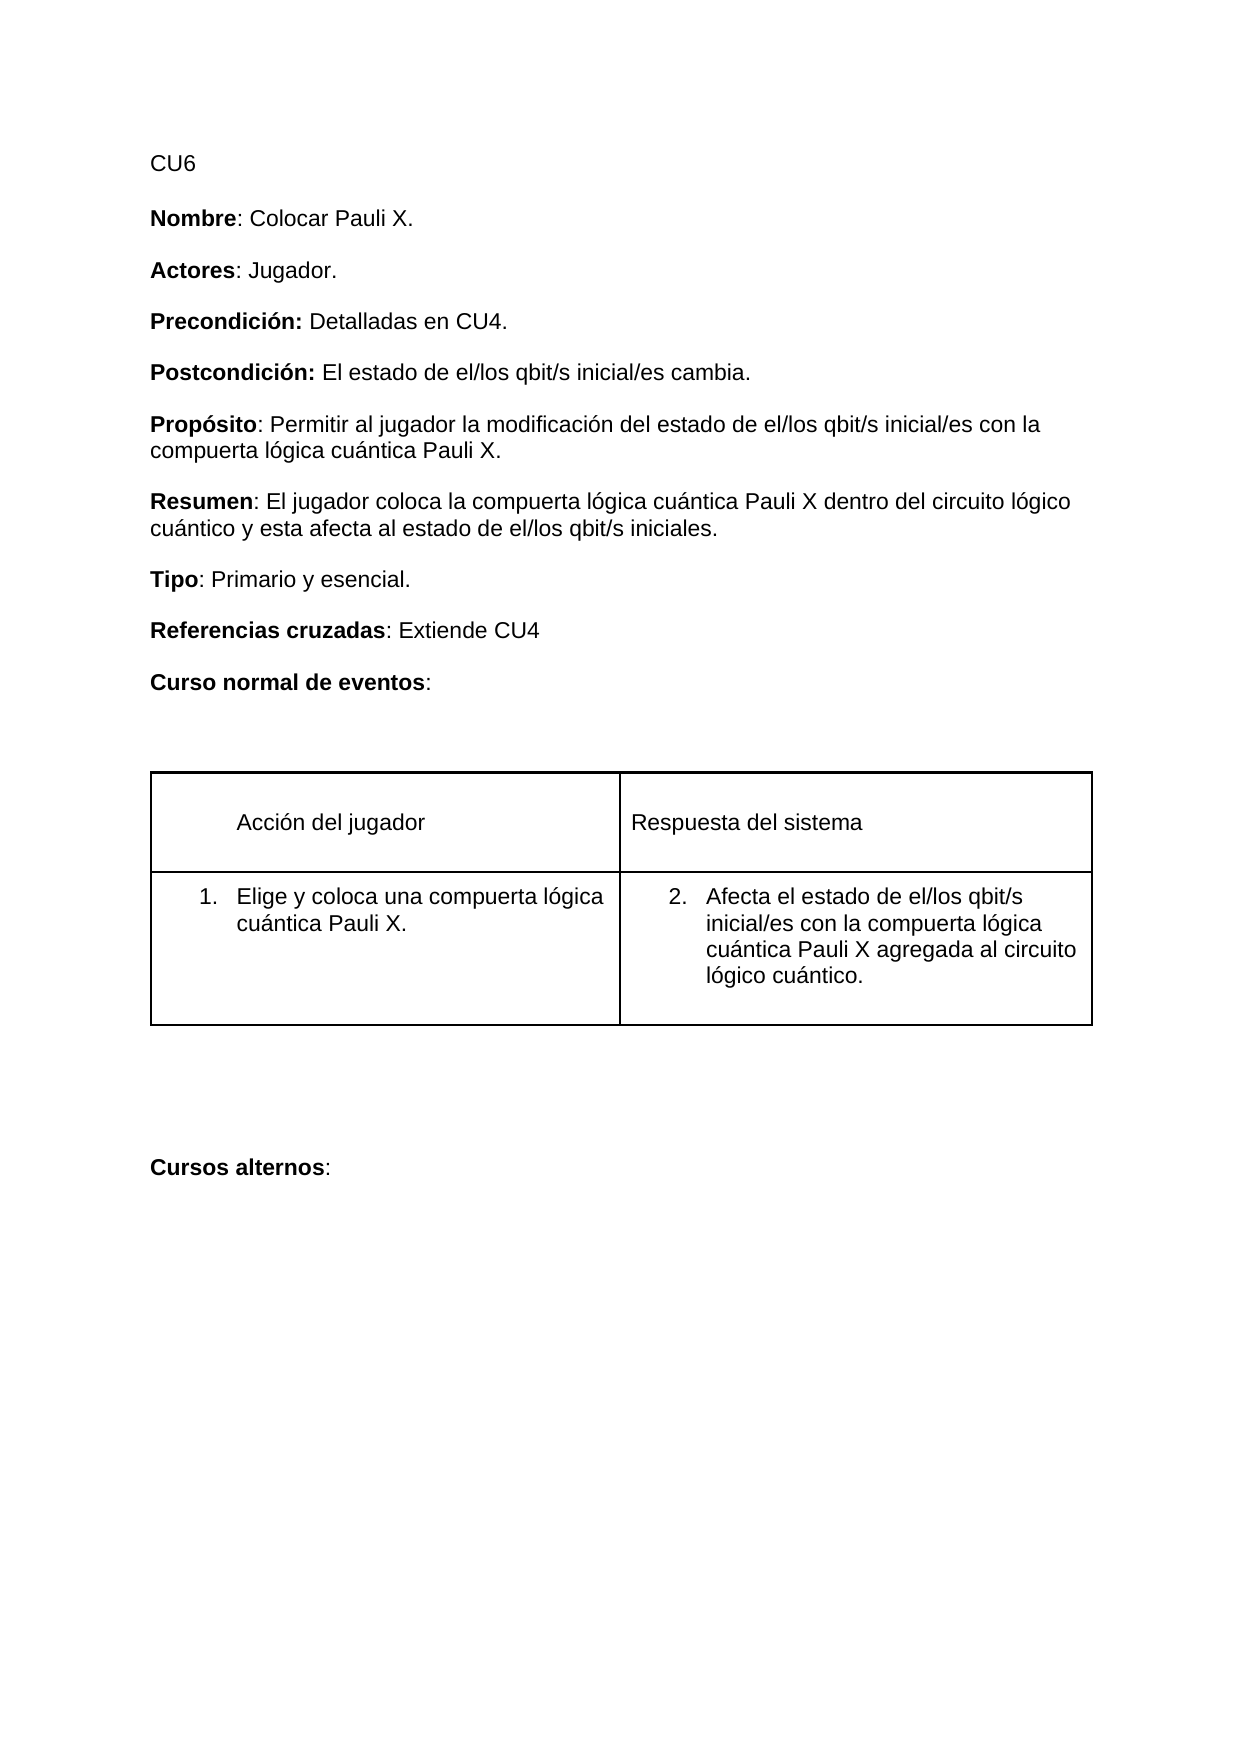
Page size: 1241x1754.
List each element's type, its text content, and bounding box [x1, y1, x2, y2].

text Nombre: Colocar Pauli X. [150, 205, 1090, 232]
text Resumen: El jugador coloca la compuerta lógica cuántica Pauli X dentro del circuito lógico cuántico y esta afecta al estado de el/los qbit/s iniciales. [150, 488, 1090, 541]
table_header Respuesta del sistema [621, 774, 1091, 871]
table_cell Elige y coloca una compuerta lógica cuántica Pauli X. [152, 873, 619, 1024]
text Cursos alternos: [150, 1154, 1090, 1180]
text Postcondición: El estado de el/los qbit/s inicial/es cambia. [150, 359, 1090, 386]
text Tipo: Primario y esencial. [150, 566, 1090, 592]
text Precondición: Detalladas en CU4. [150, 308, 1090, 334]
table_header Acción del jugador [152, 774, 619, 871]
text Propósito: Permitir al jugador la modificación del estado de el/los qbit/s inicial/es con la compuerta lógica cuántica Pauli X. [150, 411, 1090, 463]
text Referencias cruzadas: Extiende CU4 [150, 617, 1090, 644]
text CU6 [150, 150, 1090, 176]
text Curso normal de eventos: [150, 669, 1090, 695]
text Actores: Jugador. [150, 257, 1090, 283]
table_cell Afecta el estado de el/los qbit/s inicial/es con la compuerta lógica cuántica Pauli X agregada al circuito lógico cuántico. [621, 873, 1091, 1024]
